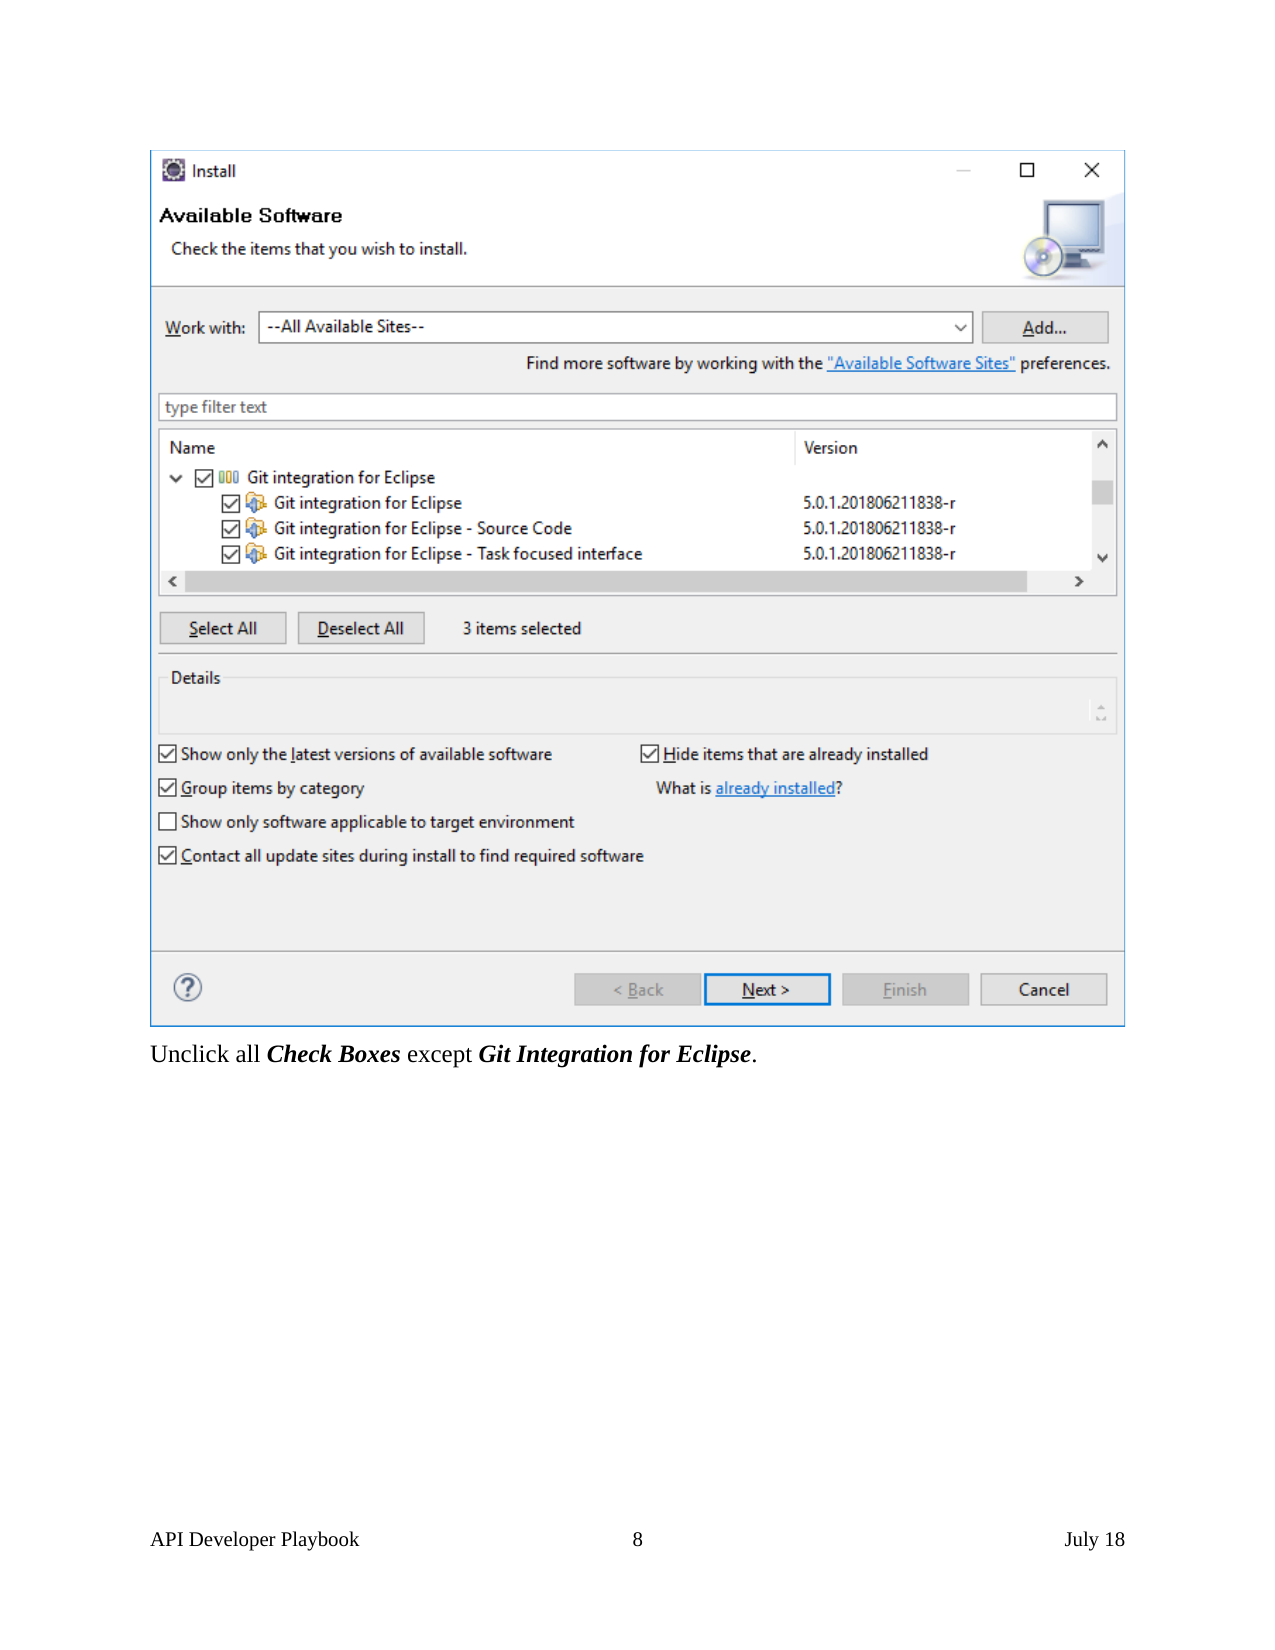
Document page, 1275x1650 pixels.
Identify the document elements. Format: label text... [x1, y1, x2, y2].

text Unclick all Check Boxes except Git Integration for Eclipse. [150, 1039, 1125, 1068]
picture [150, 150, 1125, 1027]
